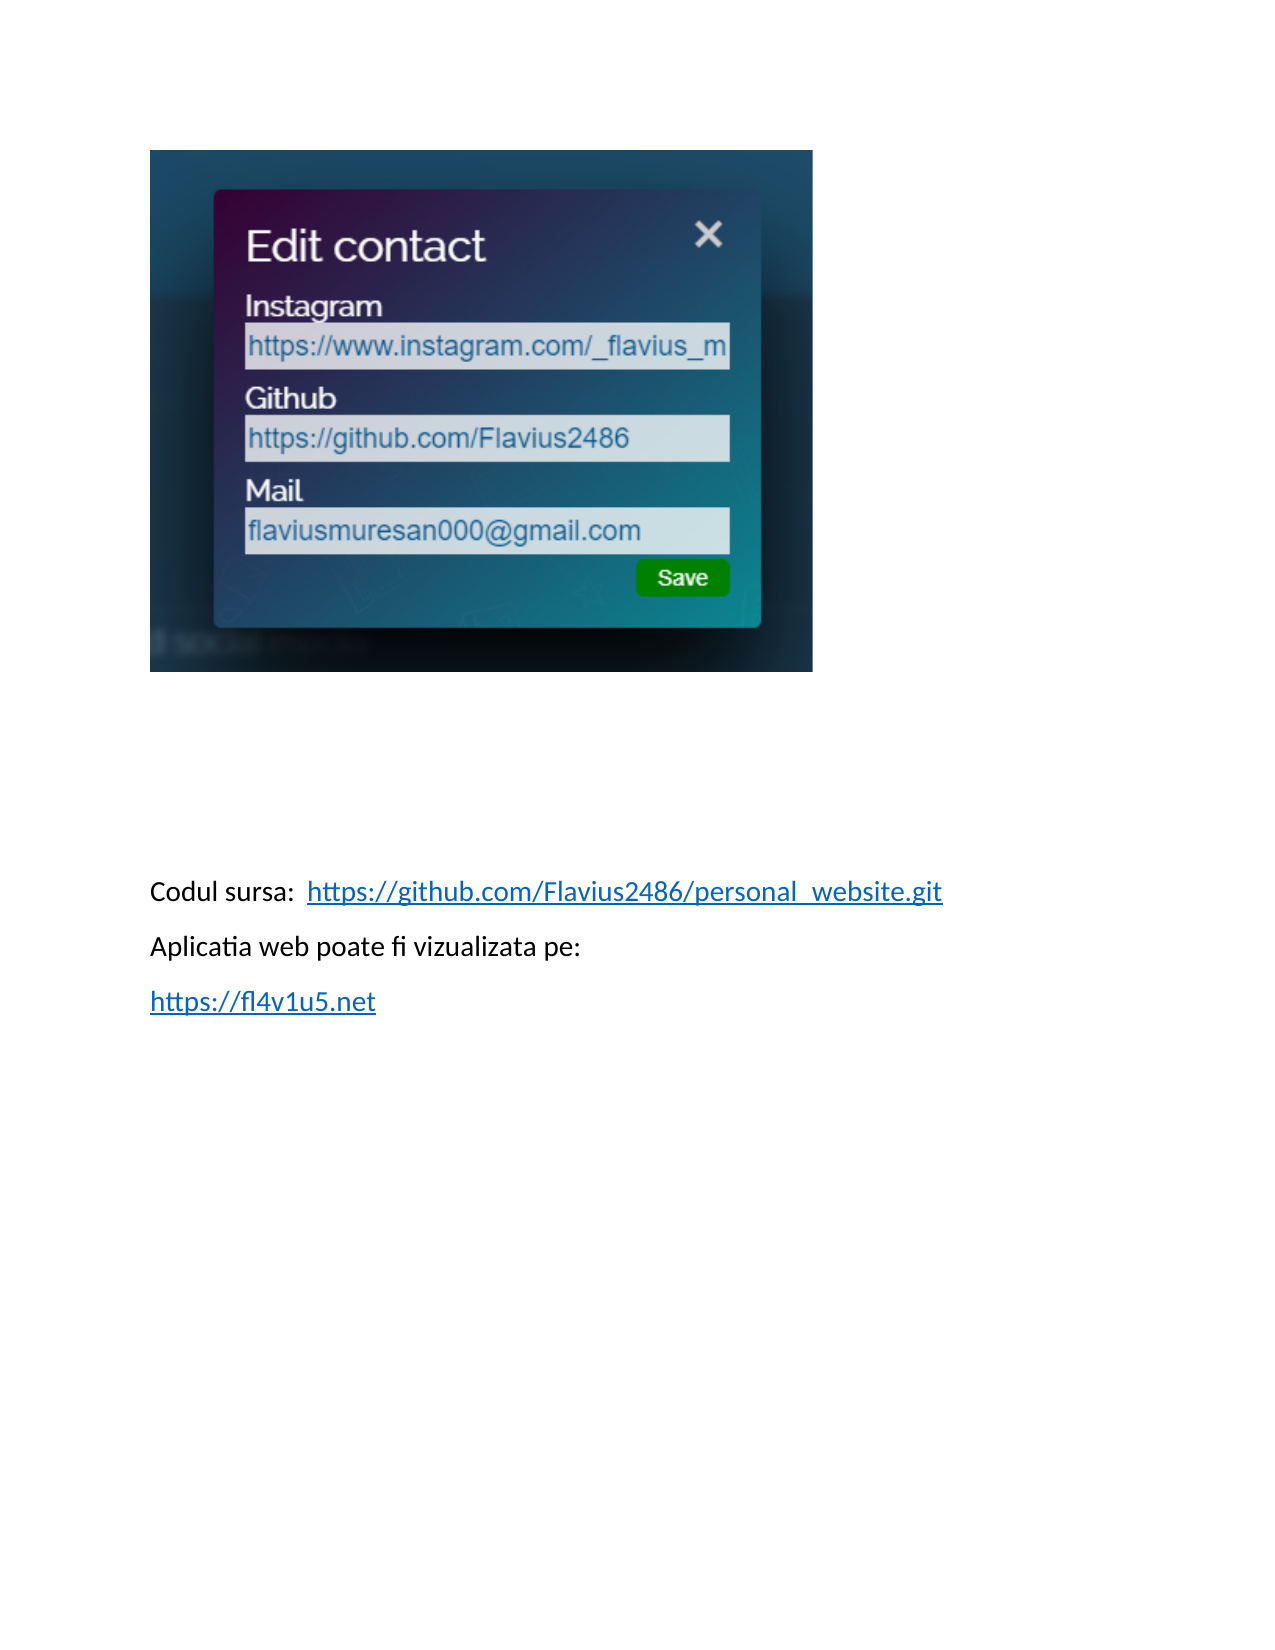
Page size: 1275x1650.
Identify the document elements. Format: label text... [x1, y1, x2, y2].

text Aplicatia web poate fi vizualizata pe: [150, 928, 1125, 963]
text https://fl4v1u5.net [150, 983, 1125, 1018]
picture [150, 150, 813, 672]
text Codul sursa: https://github.com/Flavius2486/personal_website.git [150, 873, 1125, 908]
